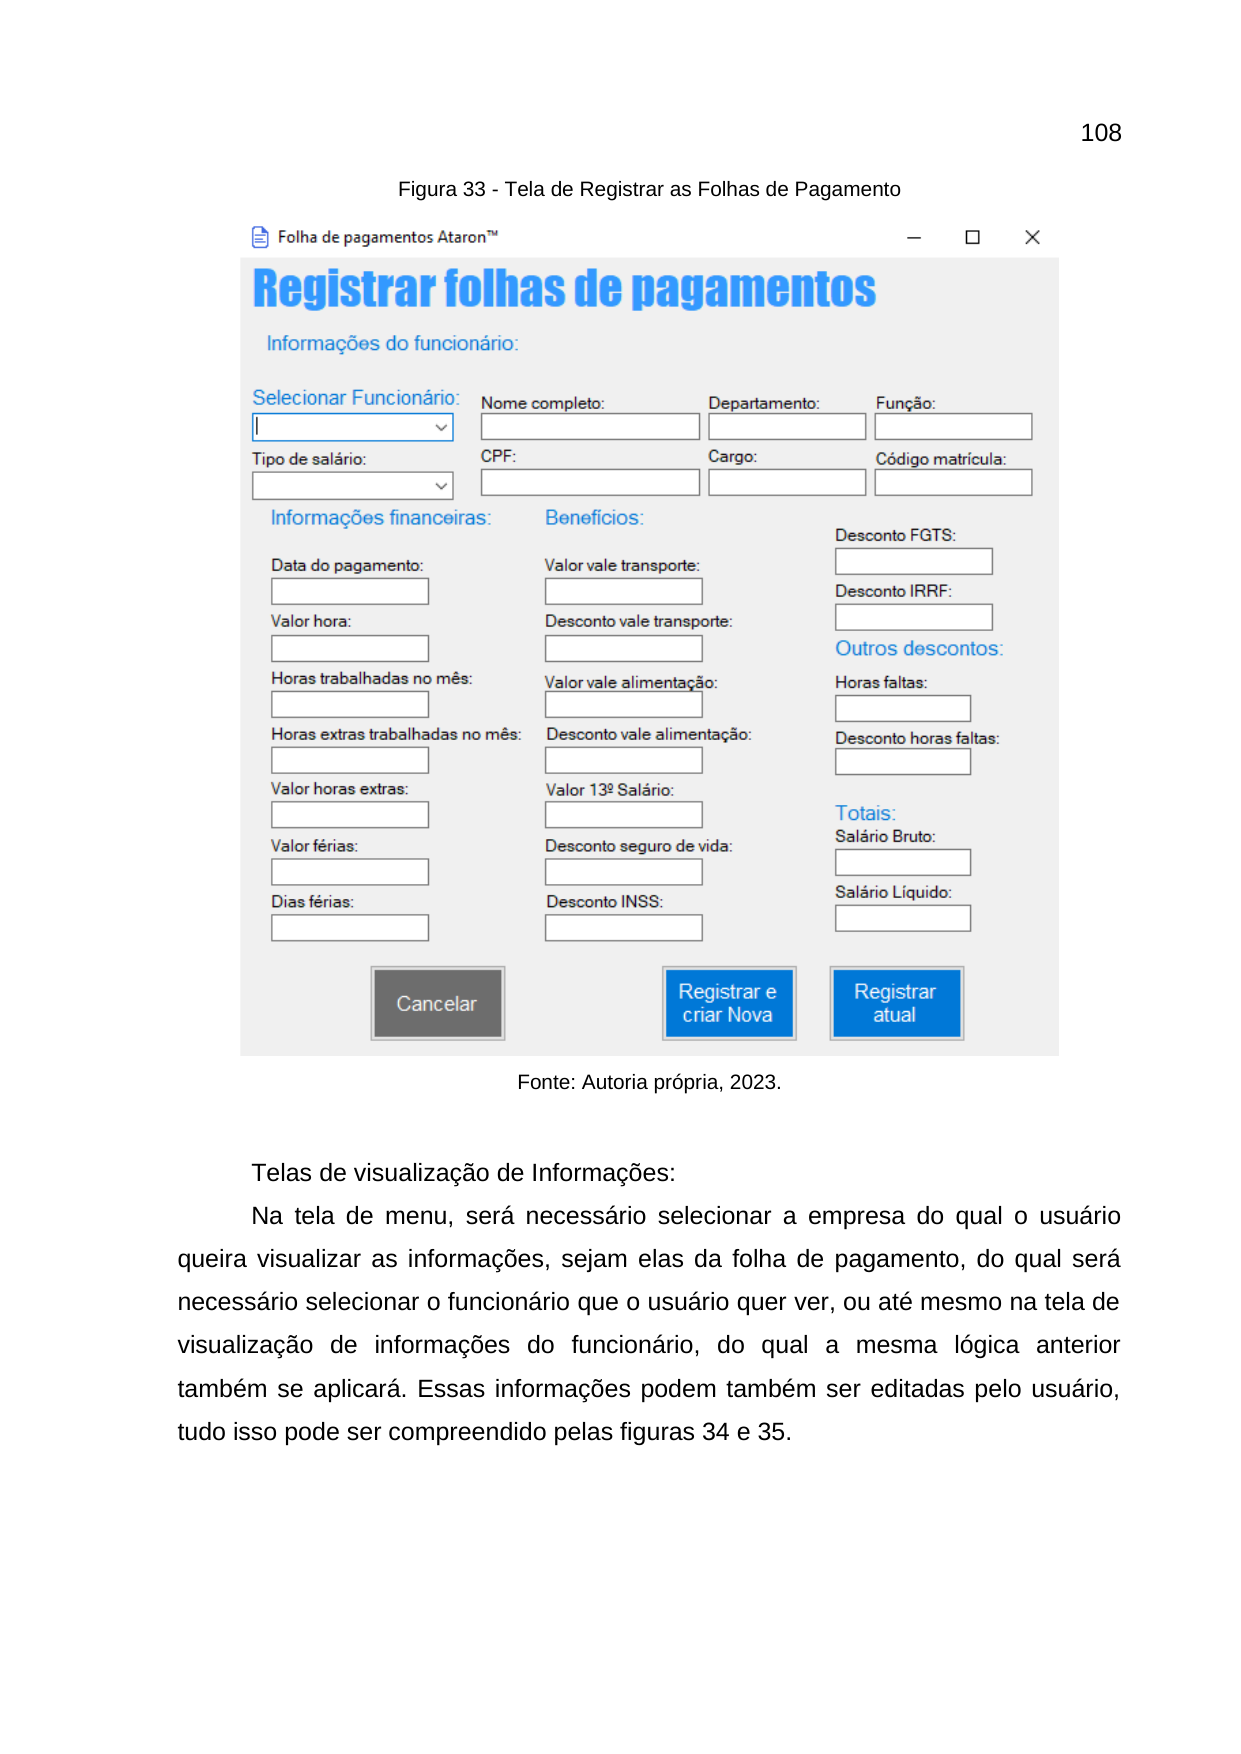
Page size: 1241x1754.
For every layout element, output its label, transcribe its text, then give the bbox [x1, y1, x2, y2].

text Telas de visualização de Informações: [177, 1158, 1122, 1187]
text Figura 33 - Tela de Registrar as Folhas de Pagamento [177, 177, 1122, 201]
text Na tela de menu, será necessário selecionar a empresa do qual o usuário queira visualizar as informações, sejam elas da folha de pagamento, do qual será necessário selecionar o funcionário que o usuário quer ver, ou até mesmo na tela de visualização de informações do funcionário, do qual a mesma lógica anterior também se aplicará. Essas informações podem também ser editadas pelo usuário, tudo isso pode ser compreendido pelas figuras 34 e 35. [177, 1201, 1122, 1446]
picture [240, 222, 1059, 1056]
text Fonte: Autoria própria, 2023. [177, 1070, 1122, 1094]
